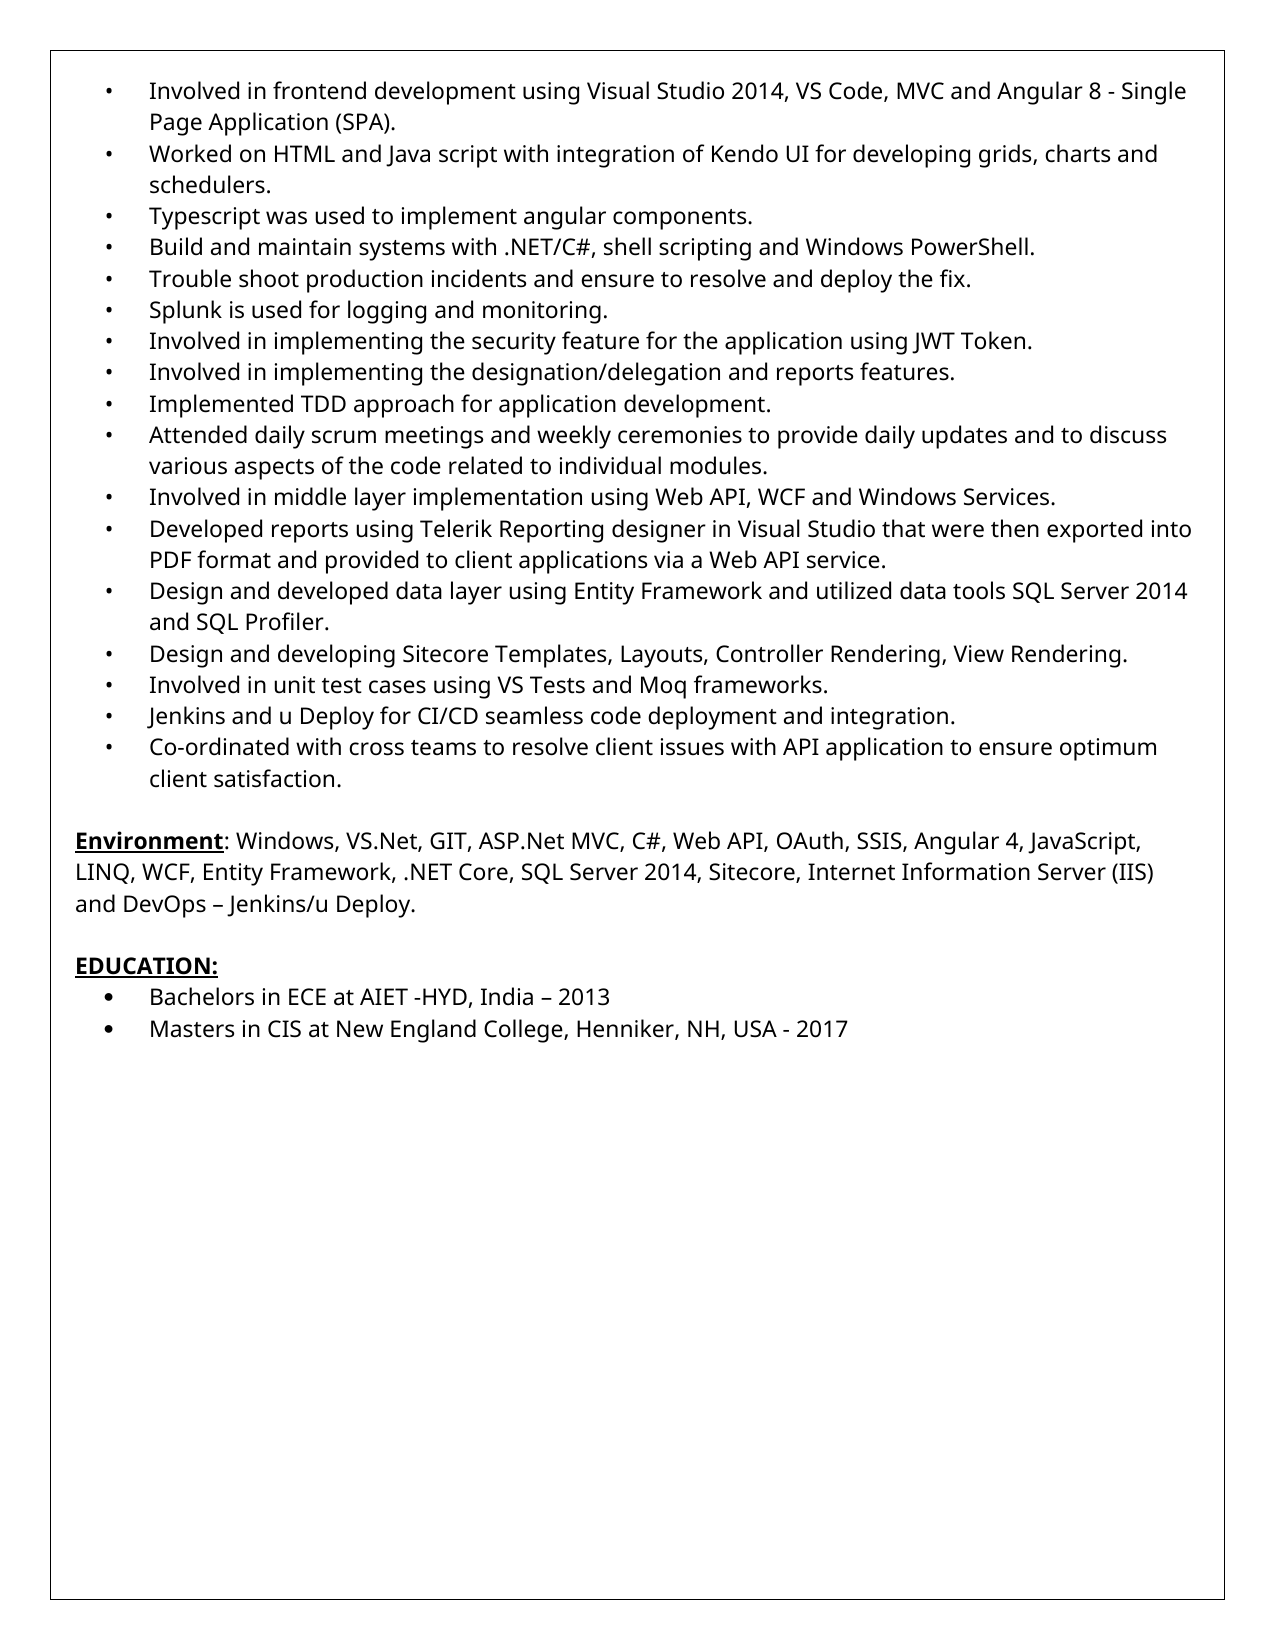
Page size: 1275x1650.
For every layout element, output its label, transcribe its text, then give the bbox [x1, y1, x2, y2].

list Involved in implementing the security feature for the application using JWT Token. [104, 325, 1200, 356]
text Environment: Windows, VS.Net, GIT, ASP.Net MVC, C#, Web API, OAuth, SSIS, Angular 4, JavaScript, LINQ, WCF, Entity Framework, .NET Core, SQL Server 2014, Sitecore, Internet Information Server (IIS) and DevOps – Jenkins/u Deploy. [75, 825, 1200, 919]
list Masters in CIS at New England College, Henniker, NH, USA - 2017 [104, 1012, 1200, 1044]
list Design and developed data layer using Entity Framework and utilized data tools SQL Server 2014 and SQL Profiler. [104, 575, 1200, 637]
list Trouble shoot production incidents and ensure to resolve and deploy the fix. [104, 262, 1200, 294]
list Involved in unit test cases using VS Tests and Moq frameworks. [104, 669, 1200, 700]
list Typescript was used to implement angular components. [104, 200, 1200, 231]
list Implemented TDD approach for application development. [104, 387, 1200, 419]
list Involved in implementing the designation/delegation and reports features. [104, 356, 1200, 387]
text EDUCATION: [75, 950, 1200, 981]
list Involved in frontend development using Visual Studio 2014, VS Code, MVC and Angular 8 - Single Page Application (SPA). [104, 75, 1200, 137]
list Splunk is used for logging and monitoring. [104, 294, 1200, 325]
list Bachelors in ECE at AIET -HYD, India – 2013 [104, 981, 1200, 1012]
list Design and developing Sitecore Templates, Layouts, Controller Rendering, View Rendering. [104, 637, 1200, 669]
list Involved in middle layer implementation using Web API, WCF and Windows Services. [104, 481, 1200, 512]
list Co-ordinated with cross teams to resolve client issues with API application to ensure optimum client satisfaction. [104, 731, 1200, 794]
list Worked on HTML and Java script with integration of Kendo UI for developing grids, charts and schedulers. [104, 137, 1200, 200]
list Build and maintain systems with .NET/C#, shell scripting and Windows PowerShell. [104, 231, 1200, 262]
list Developed reports using Telerik Reporting designer in Visual Studio that were then exported into PDF format and provided to client applications via a Web API service. [104, 512, 1200, 575]
list Jenkins and u Deploy for CI/CD seamless code deployment and integration. [104, 700, 1200, 731]
list Attended daily scrum meetings and weekly ceremonies to provide daily updates and to discuss various aspects of the code related to individual modules. [104, 419, 1200, 481]
